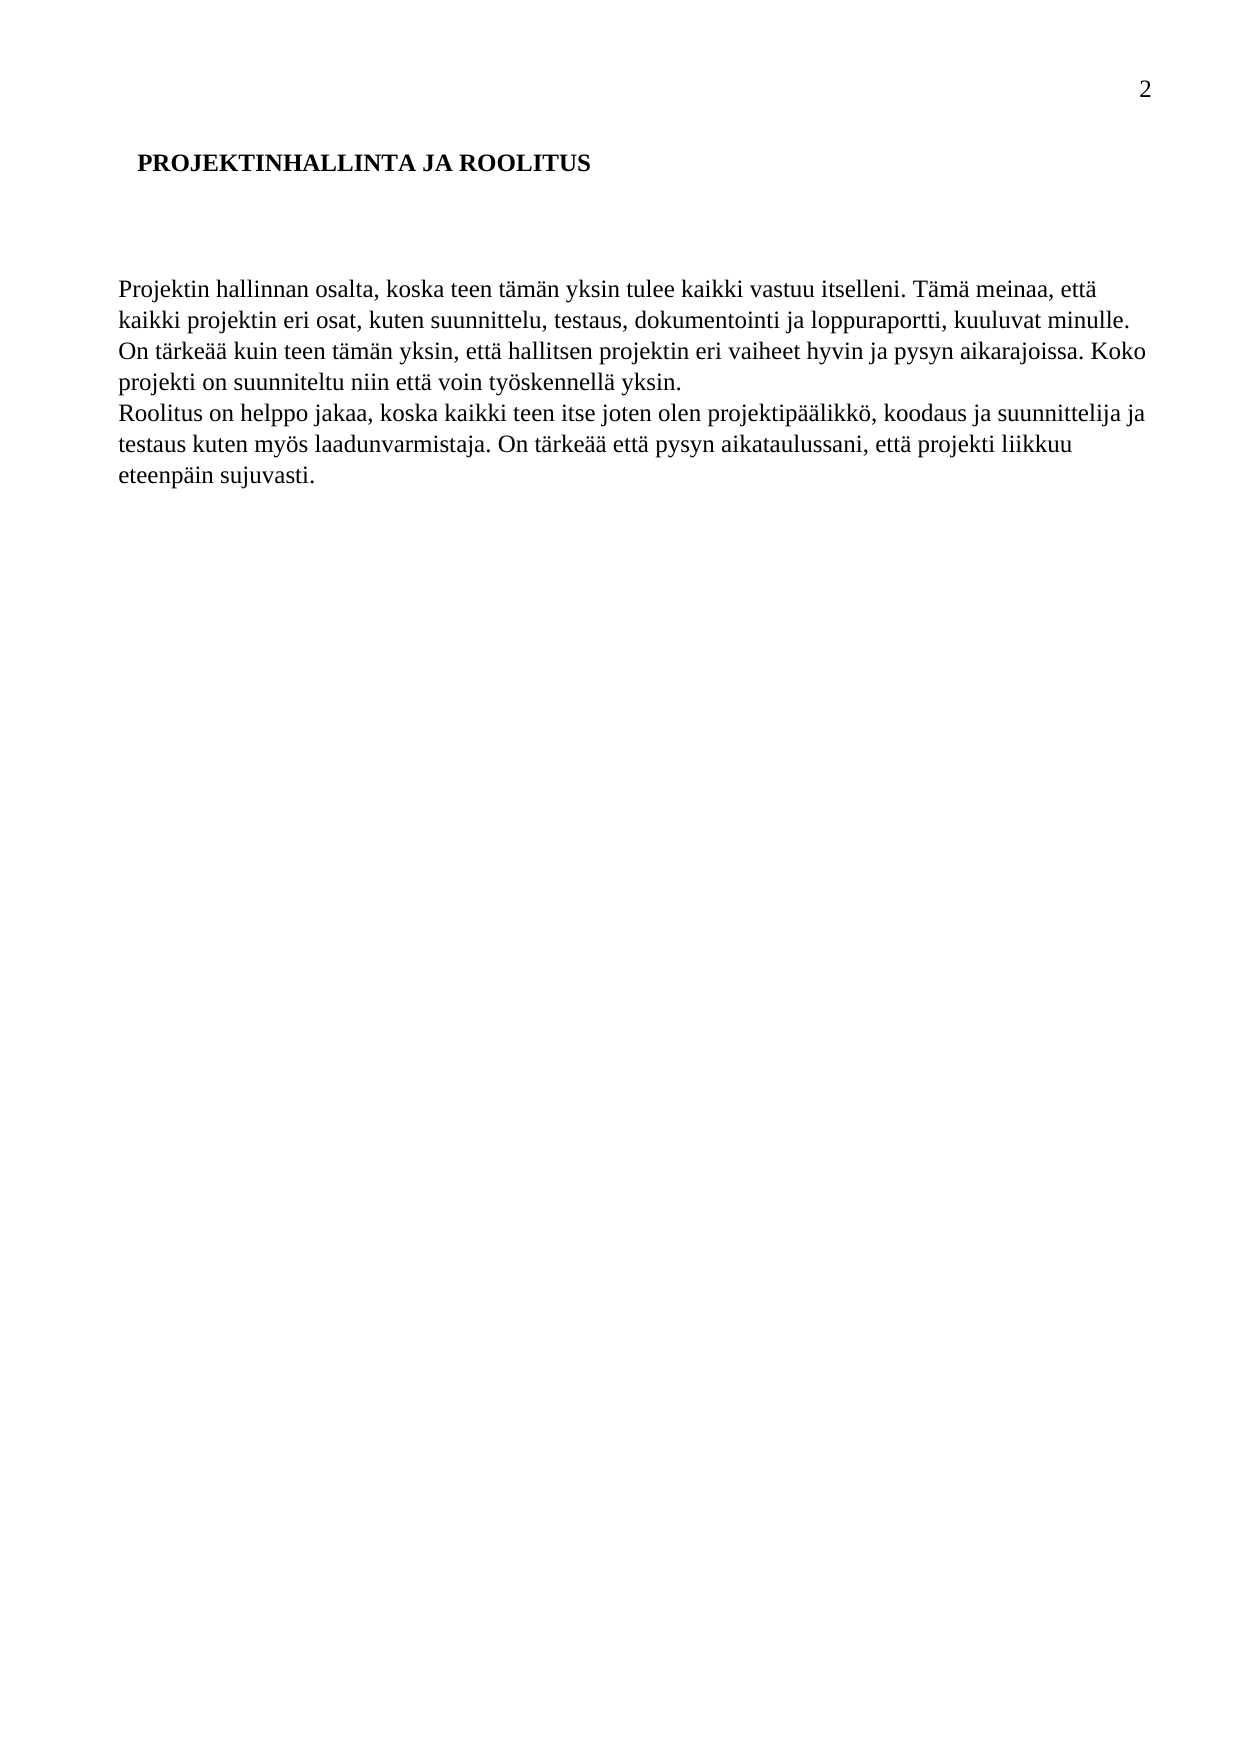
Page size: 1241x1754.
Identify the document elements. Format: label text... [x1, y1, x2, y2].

text Projektin hallinnan osalta, koska teen tämän yksin tulee kaikki vastuu itselleni. Tämä meinaa, että kaikki projektin eri osat, kuten suunnittelu, testaus, dokumentointi ja loppuraportti, kuuluvat minulle. On tärkeää kuin teen tämän yksin, että hallitsen projektin eri vaiheet hyvin ja pysyn aikarajoissa. Koko projekti on suunniteltu niin että voin työskennellä yksin. [118, 274, 1152, 396]
text Roolitus on helppo jakaa, koska kaikki teen itse joten olen projektipäälikkö, koodaus ja suunnittelija ja testaus kuten myös laadunvarmistaja. On tärkeää että pysyn aikataulussani, että projekti liikkuu eteenpäin sujuvasti. [118, 398, 1152, 489]
subtitle Projektinhallinta ja roolitus [137, 148, 1152, 176]
